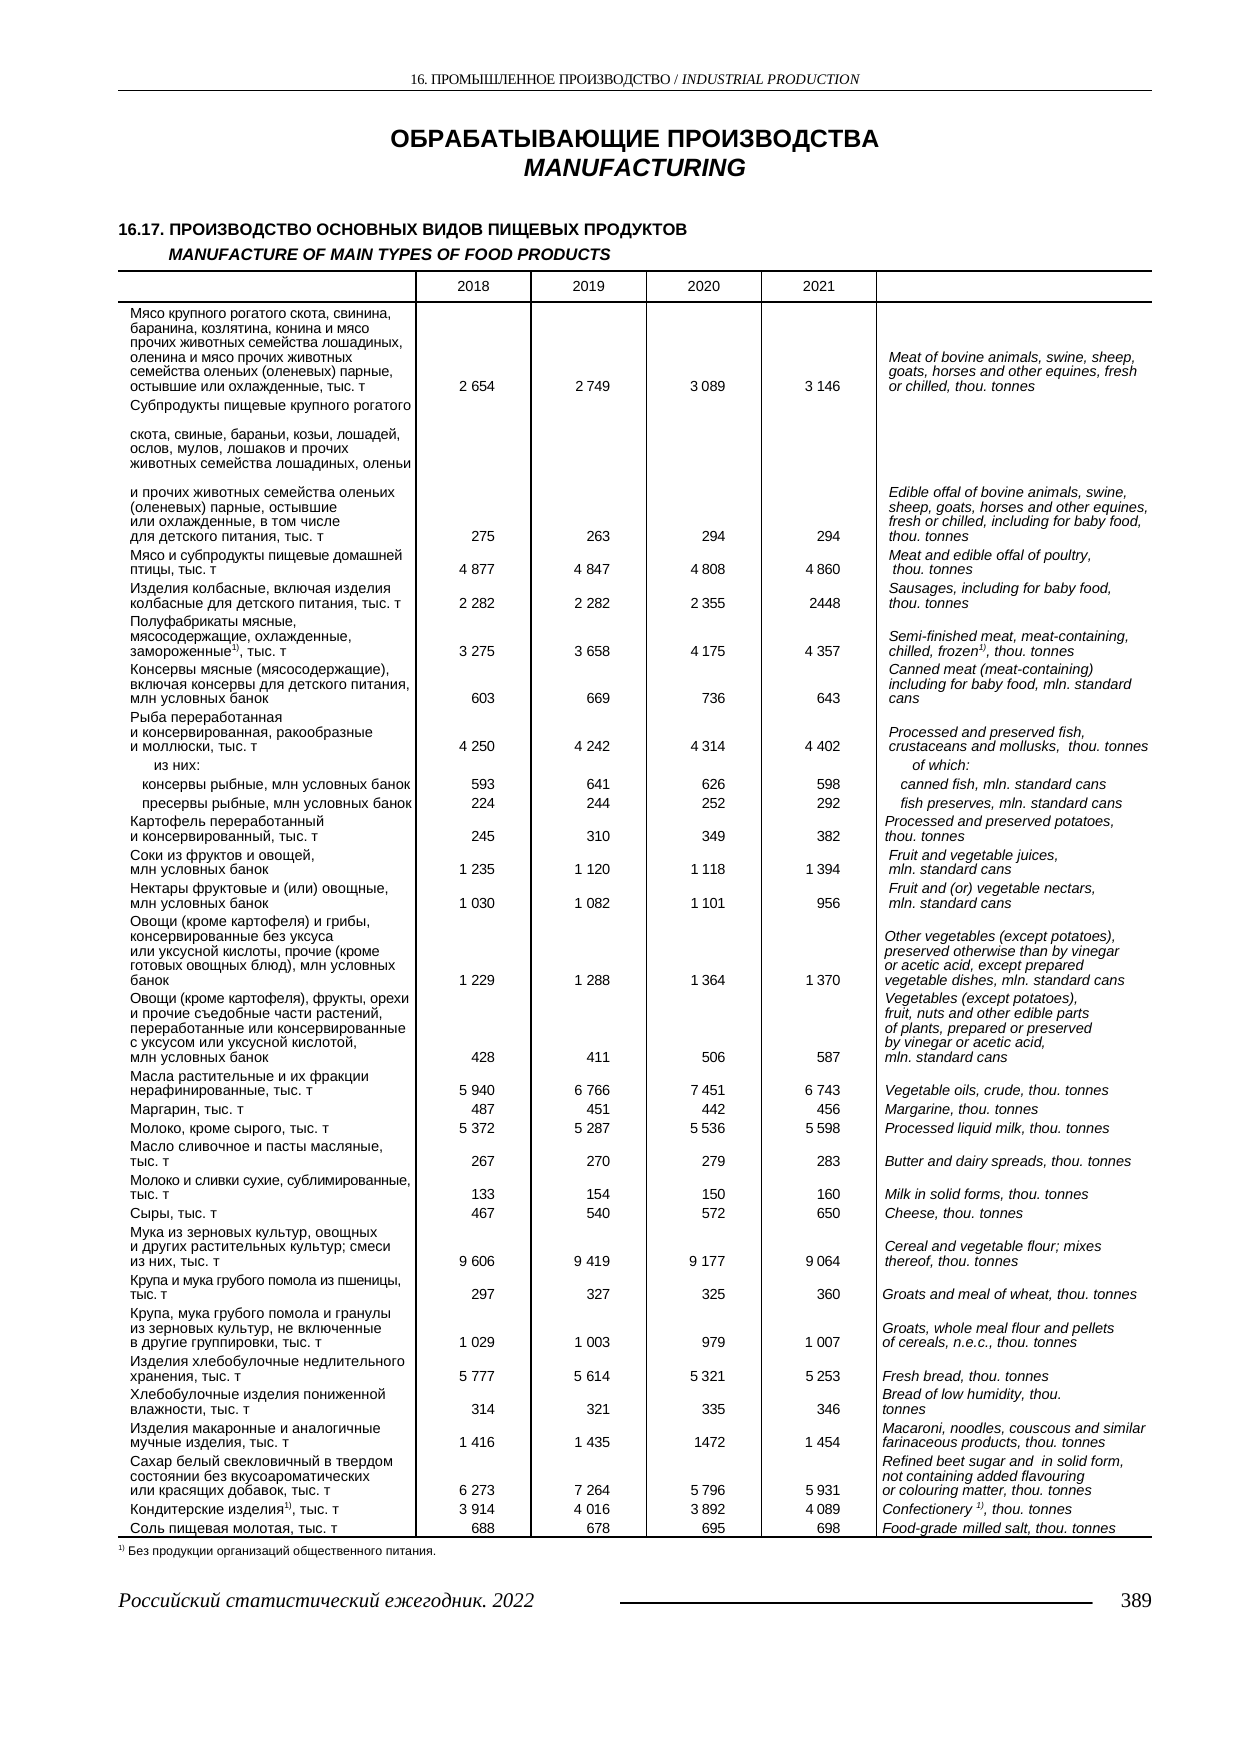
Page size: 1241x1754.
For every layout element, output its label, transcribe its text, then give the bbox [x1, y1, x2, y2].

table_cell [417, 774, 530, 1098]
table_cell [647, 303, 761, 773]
text 1) Без продукции организаций общественного питания. [118, 1544, 1152, 1558]
text MANUFACTURE OF MAIN TYPES OF FOOD PRODUCTS [168, 245, 1152, 264]
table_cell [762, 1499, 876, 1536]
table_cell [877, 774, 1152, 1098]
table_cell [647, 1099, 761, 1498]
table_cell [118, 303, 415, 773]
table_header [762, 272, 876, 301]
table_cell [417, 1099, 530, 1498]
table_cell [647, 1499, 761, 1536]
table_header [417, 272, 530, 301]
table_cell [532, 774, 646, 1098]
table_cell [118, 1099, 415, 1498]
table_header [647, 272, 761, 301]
text ОБРАБАТЫВАЮЩИЕ ПРОИЗВОДСТВА [118, 124, 1152, 153]
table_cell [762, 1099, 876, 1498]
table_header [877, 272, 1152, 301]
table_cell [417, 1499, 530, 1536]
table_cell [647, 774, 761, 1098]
text MANUFACTURING [118, 153, 1152, 182]
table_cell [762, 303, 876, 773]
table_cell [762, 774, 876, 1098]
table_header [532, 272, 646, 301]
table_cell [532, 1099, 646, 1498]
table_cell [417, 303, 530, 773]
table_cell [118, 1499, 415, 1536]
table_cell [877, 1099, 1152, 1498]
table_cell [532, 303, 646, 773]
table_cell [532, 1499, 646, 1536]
text 16.17. ПРОИЗВОДСТВО ОСНОВНЫХ ВИДОВ ПИЩЕВЫХ ПРОДУКТОВ [118, 219, 1152, 239]
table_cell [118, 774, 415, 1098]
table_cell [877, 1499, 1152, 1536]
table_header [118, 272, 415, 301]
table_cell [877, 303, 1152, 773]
